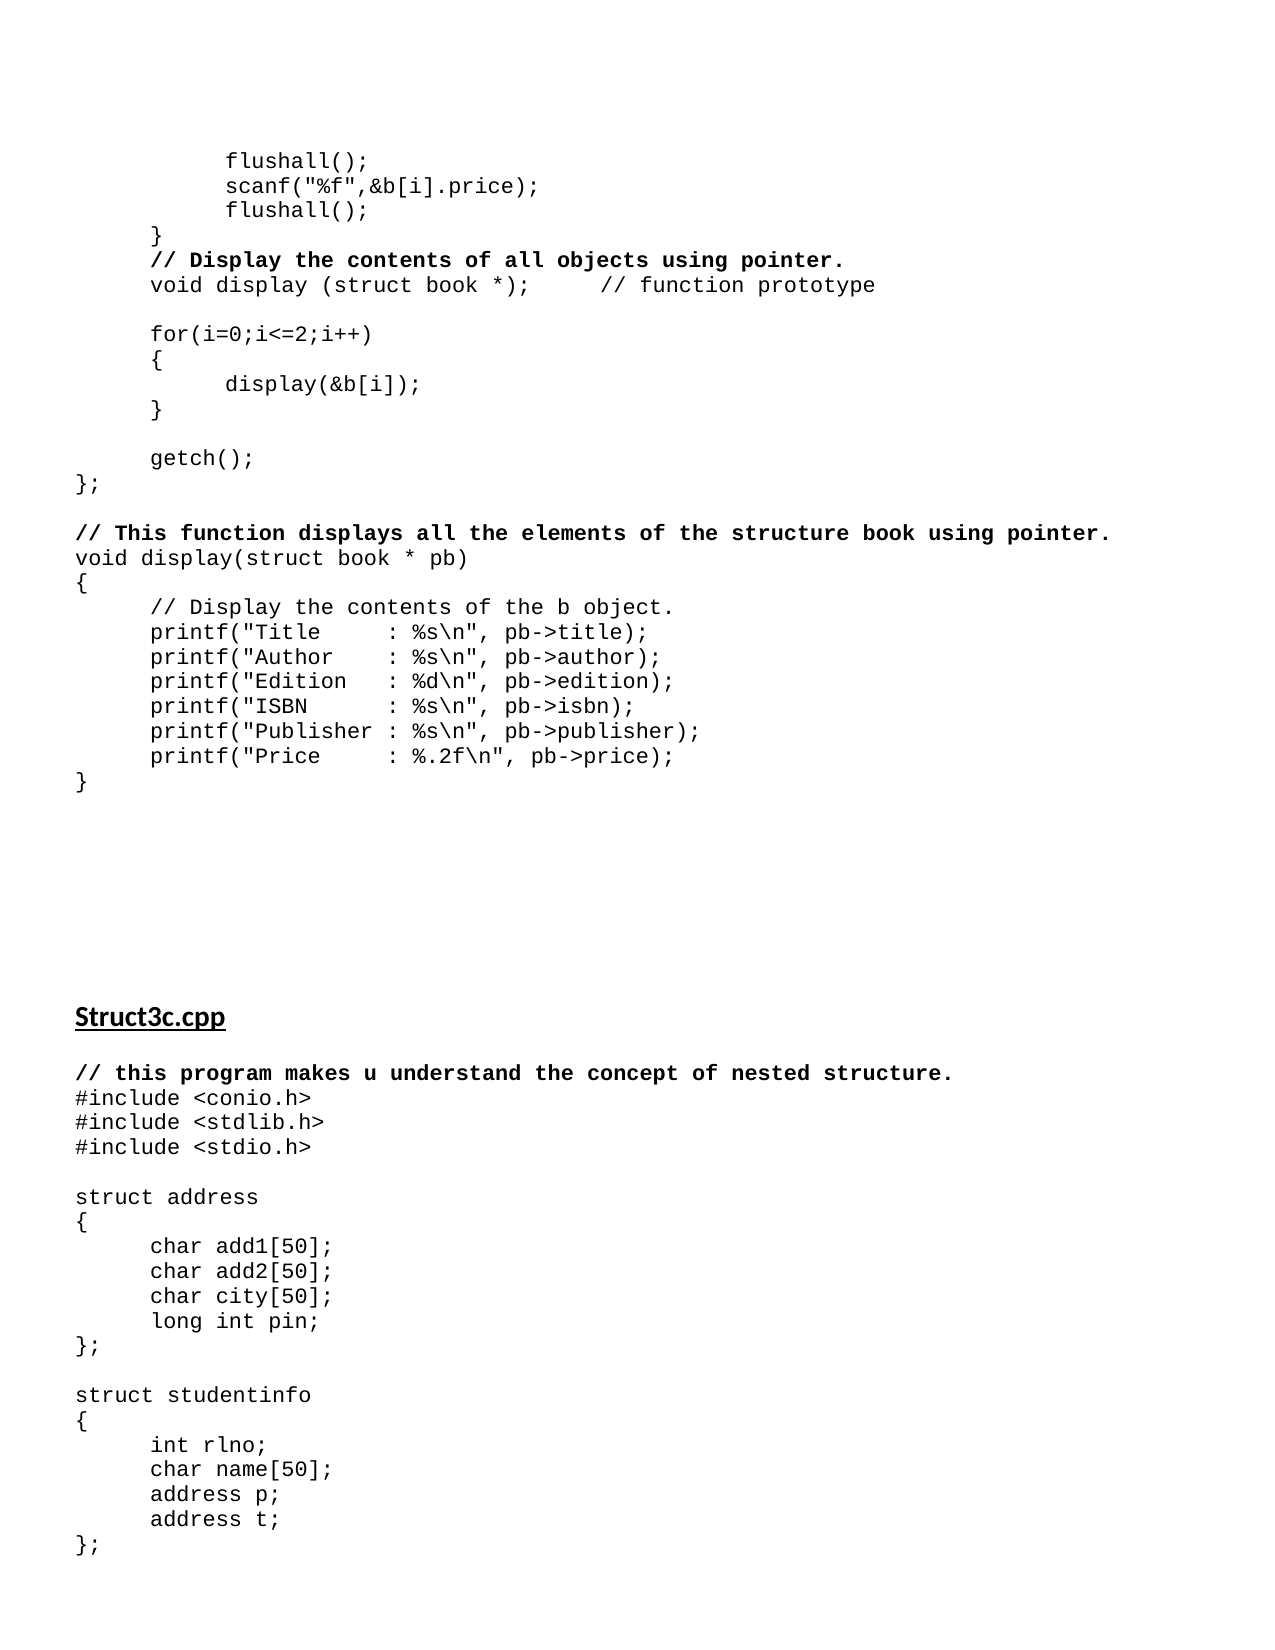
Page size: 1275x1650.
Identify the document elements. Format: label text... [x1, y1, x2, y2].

text address p; [75, 1483, 1200, 1508]
text #include <stdlib.h> [75, 1112, 1200, 1136]
text printf("Title : %s\n", pb->title); [75, 621, 1200, 646]
text char add2[50]; [75, 1260, 1200, 1285]
text struct address [75, 1186, 1200, 1211]
text // Display the contents of the b object. [75, 596, 1200, 621]
text getch(); [75, 447, 1200, 472]
text } [75, 224, 1200, 249]
text flushall(); [75, 199, 1200, 224]
text long int pin; [75, 1310, 1200, 1335]
text printf("Price : %.2f\n", pb->price); [75, 745, 1200, 770]
text char add1[50]; [75, 1236, 1200, 1260]
text Struct3c.cpp [75, 998, 1200, 1034]
text #include <conio.h> [75, 1087, 1200, 1112]
text struct studentinfo [75, 1384, 1200, 1409]
text { [75, 1211, 1200, 1236]
text } [75, 398, 1200, 423]
text scanf("%f",&b[i].price); [75, 175, 1200, 199]
text // this program makes u understand the concept of nested structure. [75, 1062, 1200, 1087]
text }; [75, 1335, 1200, 1359]
text address t; [75, 1508, 1200, 1533]
text }; [75, 1533, 1200, 1558]
text } [75, 770, 1200, 794]
text int rlno; [75, 1434, 1200, 1459]
text { [75, 348, 1200, 373]
text void display (struct book *); // function prototype [75, 274, 1200, 299]
text void display(struct book * pb) [75, 547, 1200, 571]
text printf("Edition : %d\n", pb->edition); [75, 671, 1200, 695]
text printf("ISBN : %s\n", pb->isbn); [75, 695, 1200, 720]
text printf("Author : %s\n", pb->author); [75, 646, 1200, 671]
text { [75, 1409, 1200, 1434]
text #include <stdio.h> [75, 1136, 1200, 1161]
text display(&b[i]); [75, 373, 1200, 398]
text for(i=0;i<=2;i++) [75, 323, 1200, 348]
text char city[50]; [75, 1285, 1200, 1310]
text }; [75, 472, 1200, 497]
text printf("Publisher : %s\n", pb->publisher); [75, 720, 1200, 745]
text char name[50]; [75, 1459, 1200, 1483]
text { [75, 571, 1200, 596]
text flushall(); [75, 150, 1200, 175]
text // Display the contents of all objects using pointer. [75, 249, 1200, 274]
text // This function displays all the elements of the structure book using pointer. [75, 522, 1200, 547]
